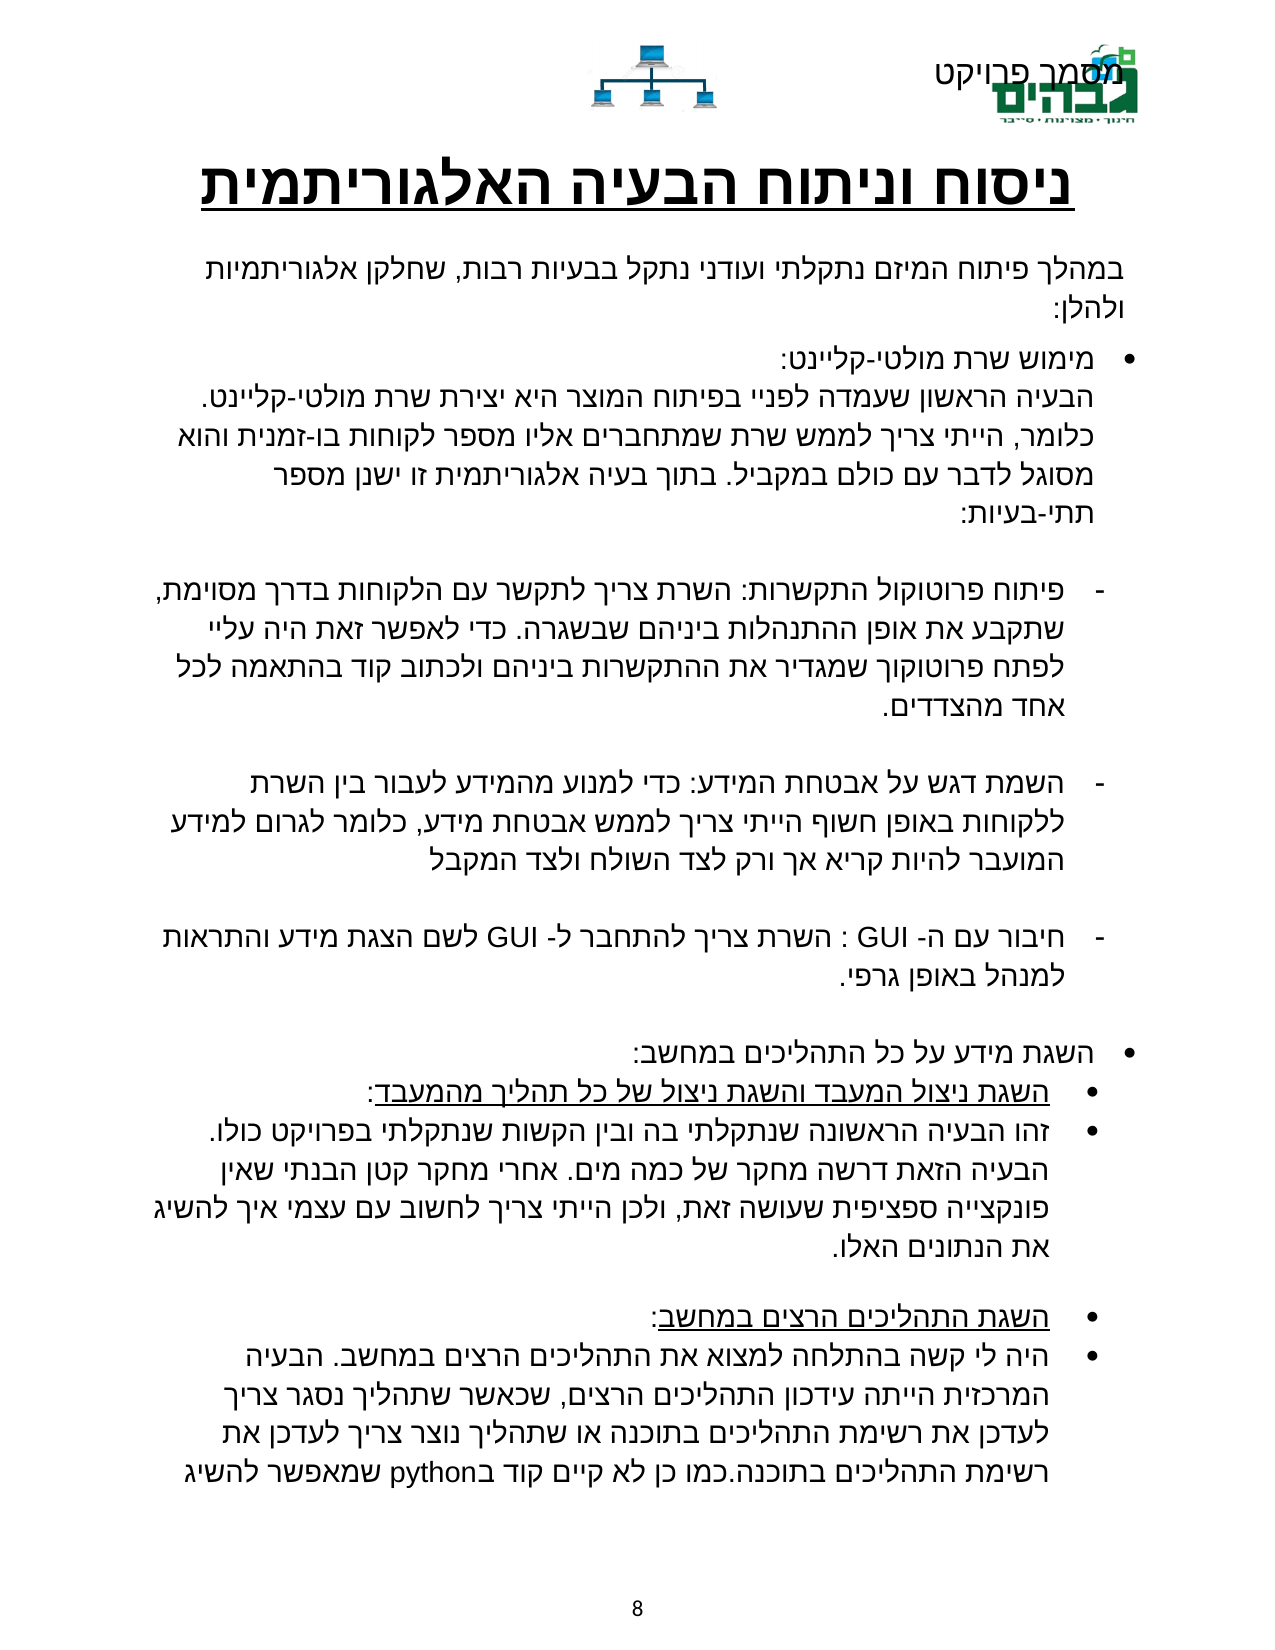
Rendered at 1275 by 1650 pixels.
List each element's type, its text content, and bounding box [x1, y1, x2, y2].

list פיתוח פרוטוקול התקשרות: השרת צריך לתקשר עם הלקוחות בדרך מסוימת, שתקבע את אופן ההתנהלות ביניהם שבשגרה. כדי לאפשר זאת היה עליי לפתח פרוטוקוך שמגדיר את ההתקשרות ביניהם ולכתוב קוד בהתאמה לכל אחד מהצדדים. [150, 573, 1095, 722]
list השגת התהליכים הרצים במחשב: [150, 1300, 1087, 1334]
list השגת מידע על כל התהליכים במחשב: [150, 1036, 1124, 1070]
picture [972, 39, 1155, 129]
subtitle ניסוח וניתוח הבעיה האלגוריתמית [150, 150, 1125, 217]
list חיבור עם ה- GUI : השרת צריך להתחבר ל- GUI לשם הצגת מידע והתראות למנהל באופן גרפי. [150, 920, 1095, 993]
list זהו הבעיה הראשונה שנתקלתי בה ובין הקשות שנתקלתי בפרויקט כולו. הבעיה הזאת דרשה מחקר של כמה מים. אחרי מחקר קטן הבנתי שאין פונקצייה ספציפית שעושה זאת, ולכן הייתי צריך לחשוב עם עצמי איך להשיג את הנתונים האלו. [150, 1114, 1087, 1263]
picture [587, 38, 717, 112]
list השגת ניצול המעבד והשגת ניצול של כל תהליך מהמעבד: [150, 1075, 1087, 1109]
text במהלך פיתוח המיזם נתקלתי ועודני נתקל בבעיות רבות, שחלקן אלגוריתמיות ולהלן: [150, 252, 1125, 324]
list השמת דגש על אבטחת המידע: כדי למנוע מהמידע לעבור בין השרת ללקוחות באופן חשוף הייתי צריך לממש אבטחת מידע, כלומר לגרום למידע המועבר להיות קריא אך ורק לצד השולח ולצד המקבל [150, 766, 1095, 877]
list הבעיה הראשון שעמדה לפניי בפיתוח המוצר היא יצירת שרת מולטי-קליינט. כלומר, הייתי צריך לממש שרת שמתחברים אליו מספר לקוחות בו-זמנית והוא מסוגל לדבר עם כולם במקביל. בתוך בעיה אלגוריתמית זו ישנן מספר תתי-בעיות: [150, 380, 1095, 529]
list מימוש שרת מולטי-קליינט: [150, 342, 1124, 375]
